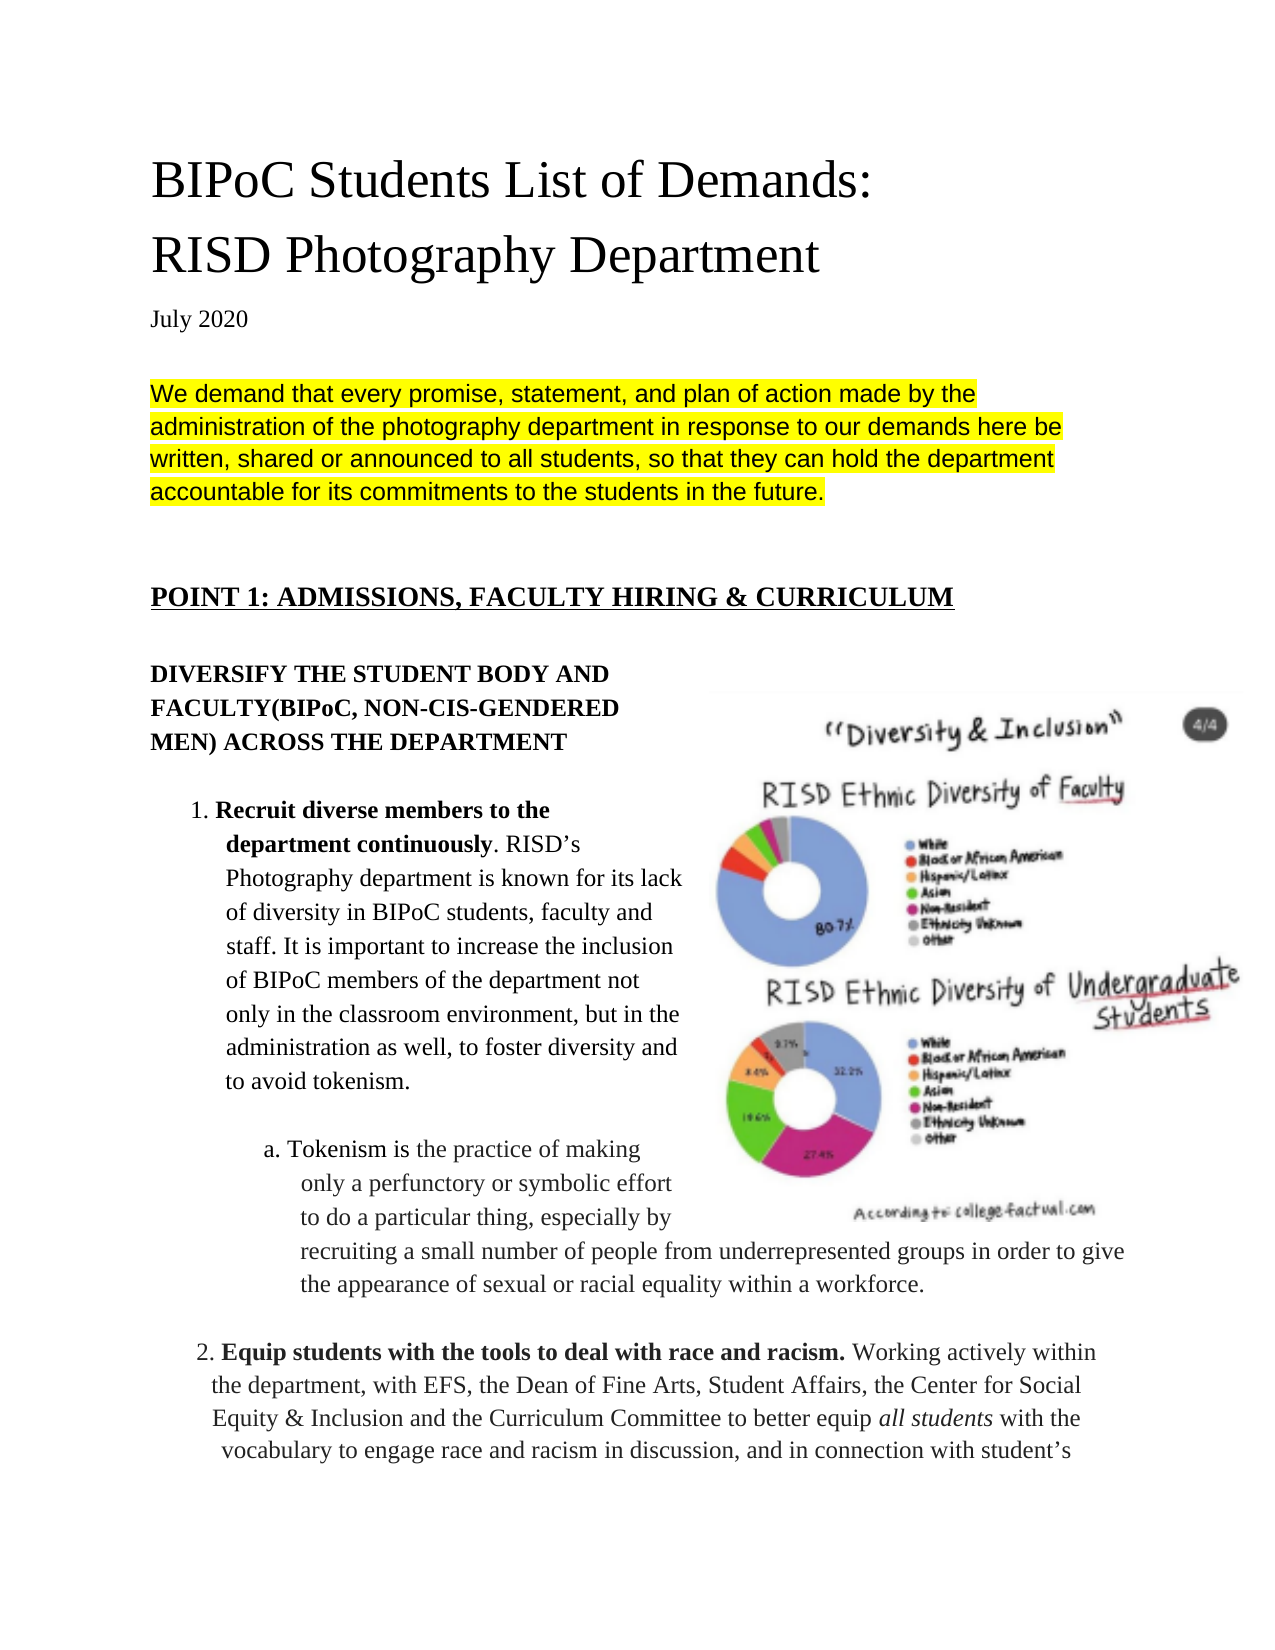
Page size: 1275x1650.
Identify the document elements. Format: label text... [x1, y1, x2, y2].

text to do a particular thing, especially by [672, 1202, 1241, 1231]
text department continuously. RISD’s [226, 829, 708, 858]
text BIPoC Students List of Demands: RISD Photography Department [151, 147, 892, 284]
picture [708, 691, 1244, 1222]
text recruiting a small number of people from underrepresented groups in order to give the appearance of sexual or racial equality within a workforce. [300, 1236, 1128, 1298]
text DIVERSIFY THE STUDENT BODY AND [150, 659, 1241, 688]
text Photography department is known for its lack [225, 863, 708, 892]
text only a perfunctory or symbolic effort [301, 1168, 708, 1197]
text We demand that every promise, statement, and plan of action made by the administration of the photography department in response to our demands here be written, shared or announced to all students, so that they can hold the department accountable for its commitments to the students in the future. [150, 379, 1067, 506]
text 1. Recruit diverse members to the [190, 796, 708, 824]
text a. Tokenism is the practice of making [263, 1134, 708, 1163]
text of BIPoC members of the department not [226, 965, 708, 993]
text POINT 1: ADMISSIONS, FACULTY HIRING & CURRICULUM [150, 581, 1241, 613]
text only in the classroom environment, but in the [226, 999, 708, 1027]
text administration as well, to foster diversity and [226, 1032, 708, 1061]
text FACULTY(BIPoC, NON-CIS-GENDERED [150, 693, 708, 722]
text to avoid tokenism. [225, 1066, 708, 1095]
text July 2020 [150, 304, 1241, 333]
text MEN) ACROSS THE DEPARTMENT [150, 727, 708, 756]
text 2. Equip students with the tools to deal with race and racism. Working actively within the department, with EFS, the Dean of Fine Arts, Student Affairs, the Center for Social Equity & Inclusion and the Curriculum Committee to better equip all students with the vocabulary to engage race and racism in discussion, and in connection with student’s [188, 1337, 1104, 1464]
text of diversity in BIPoC students, faculty and [226, 897, 708, 926]
text staff. It is important to increase the inclusion [226, 931, 708, 960]
